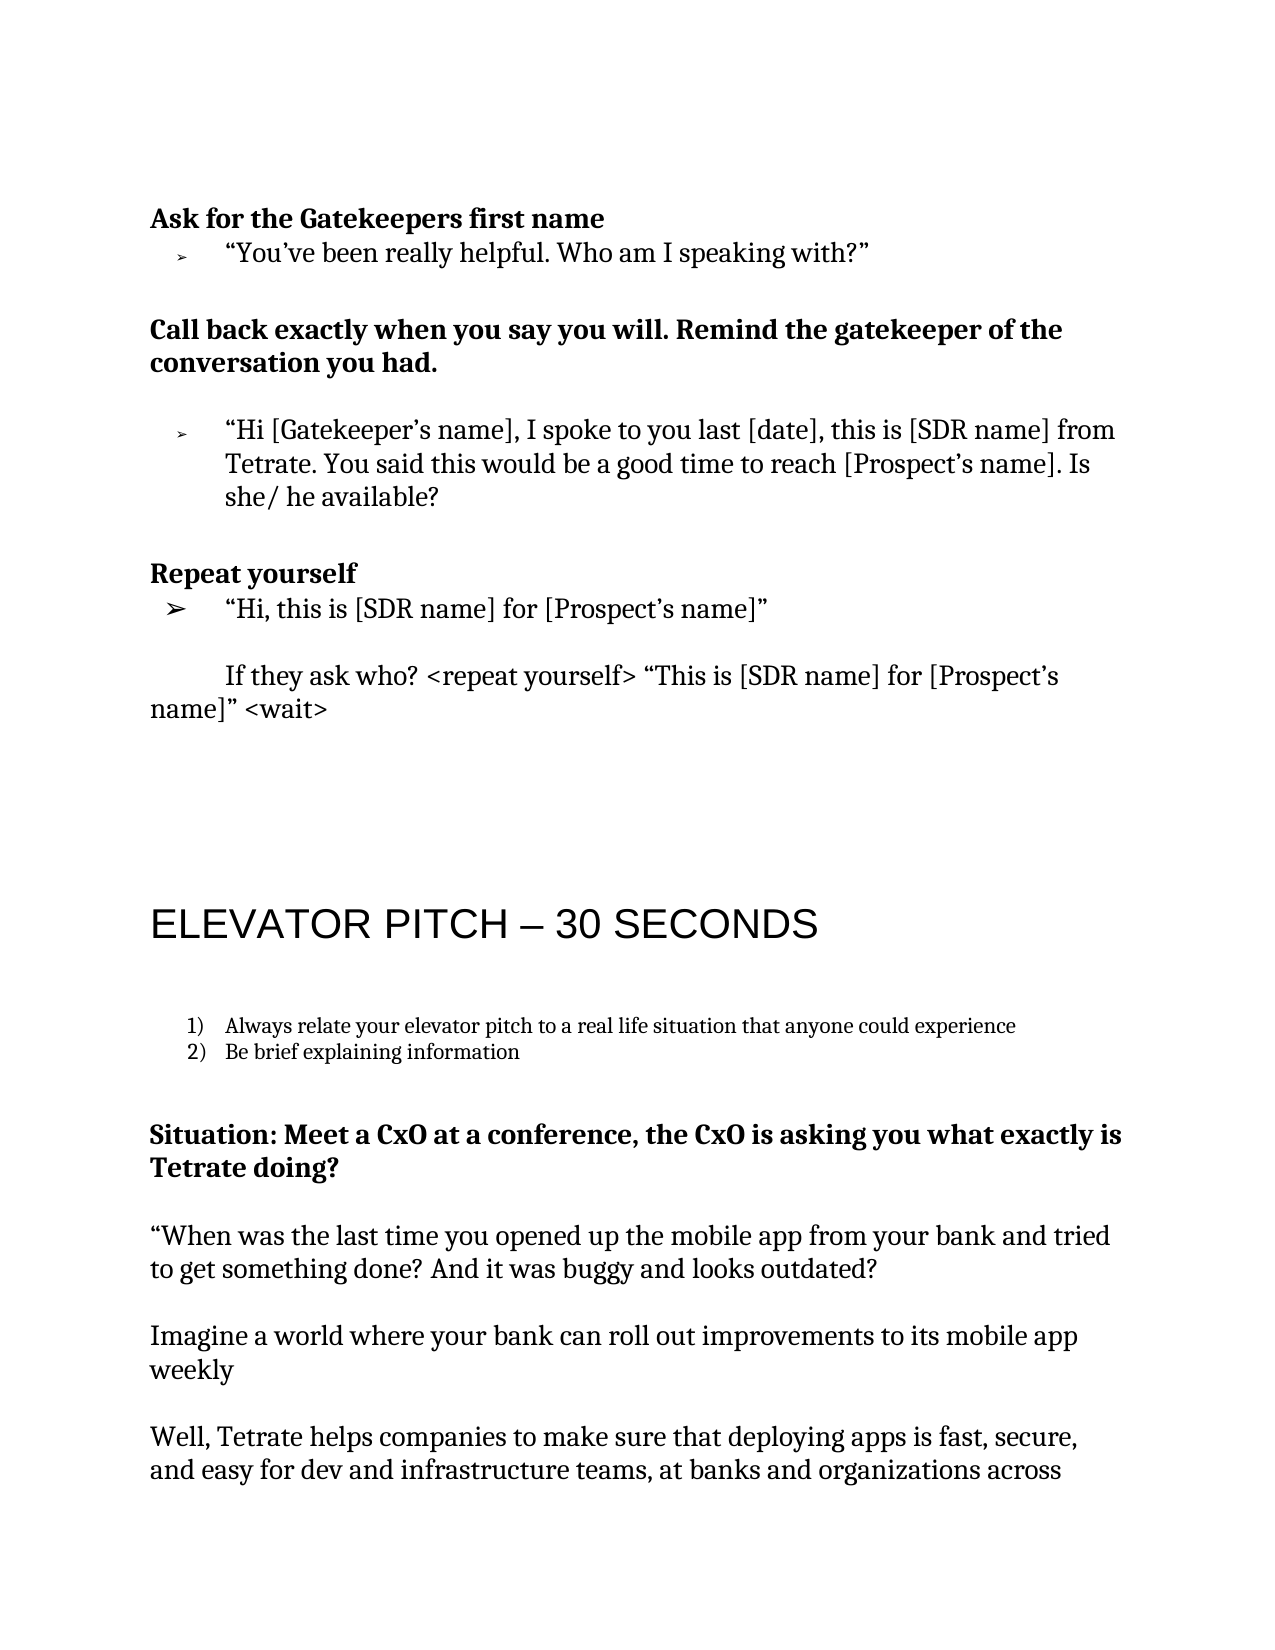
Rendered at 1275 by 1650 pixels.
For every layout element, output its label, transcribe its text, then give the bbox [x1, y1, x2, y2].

text If they ask who? <repeat yourself> “This is [SDR name] for [Prospect’s name]” <wait> [150, 659, 1125, 726]
text Ask for the Gatekeepers first name [150, 203, 1125, 236]
text Situation: Meet a CxO at a conference, the CxO is asking you what exactly is Tetrate doing? [150, 1118, 1125, 1185]
list Be brief explaining information [187, 1039, 1125, 1065]
text Imagine a world where your bank can roll out improvements to its mobile app weekly [150, 1319, 1125, 1386]
text Call back exactly when you say you will. Remind the gatekeeper of the conversation you had. [150, 313, 1125, 380]
list Always relate your elevator pitch to a real life situation that anyone could experience [187, 1013, 1125, 1039]
subtitle ELEVATOR PITCH – 30 SECONDS [150, 899, 1125, 947]
list “Hi, this is [SDR name] for [Prospect’s name]” [187, 591, 1125, 626]
list “You’ve been really helpful. Who am I speaking with?” [187, 236, 1125, 270]
text “When was the last time you opened up the mobile app from your bank and tried to get something done? And it was buggy and looks outdated? [150, 1219, 1125, 1286]
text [150, 1420, 1125, 1487]
text Repeat yourself [150, 557, 1125, 591]
list “Hi [Gatekeeper’s name], I spoke to you last [date], this is [SDR name] from Tetrate. You said this would be a good time to reach [Prospect’s name]. Is she/ he available? [187, 413, 1125, 514]
